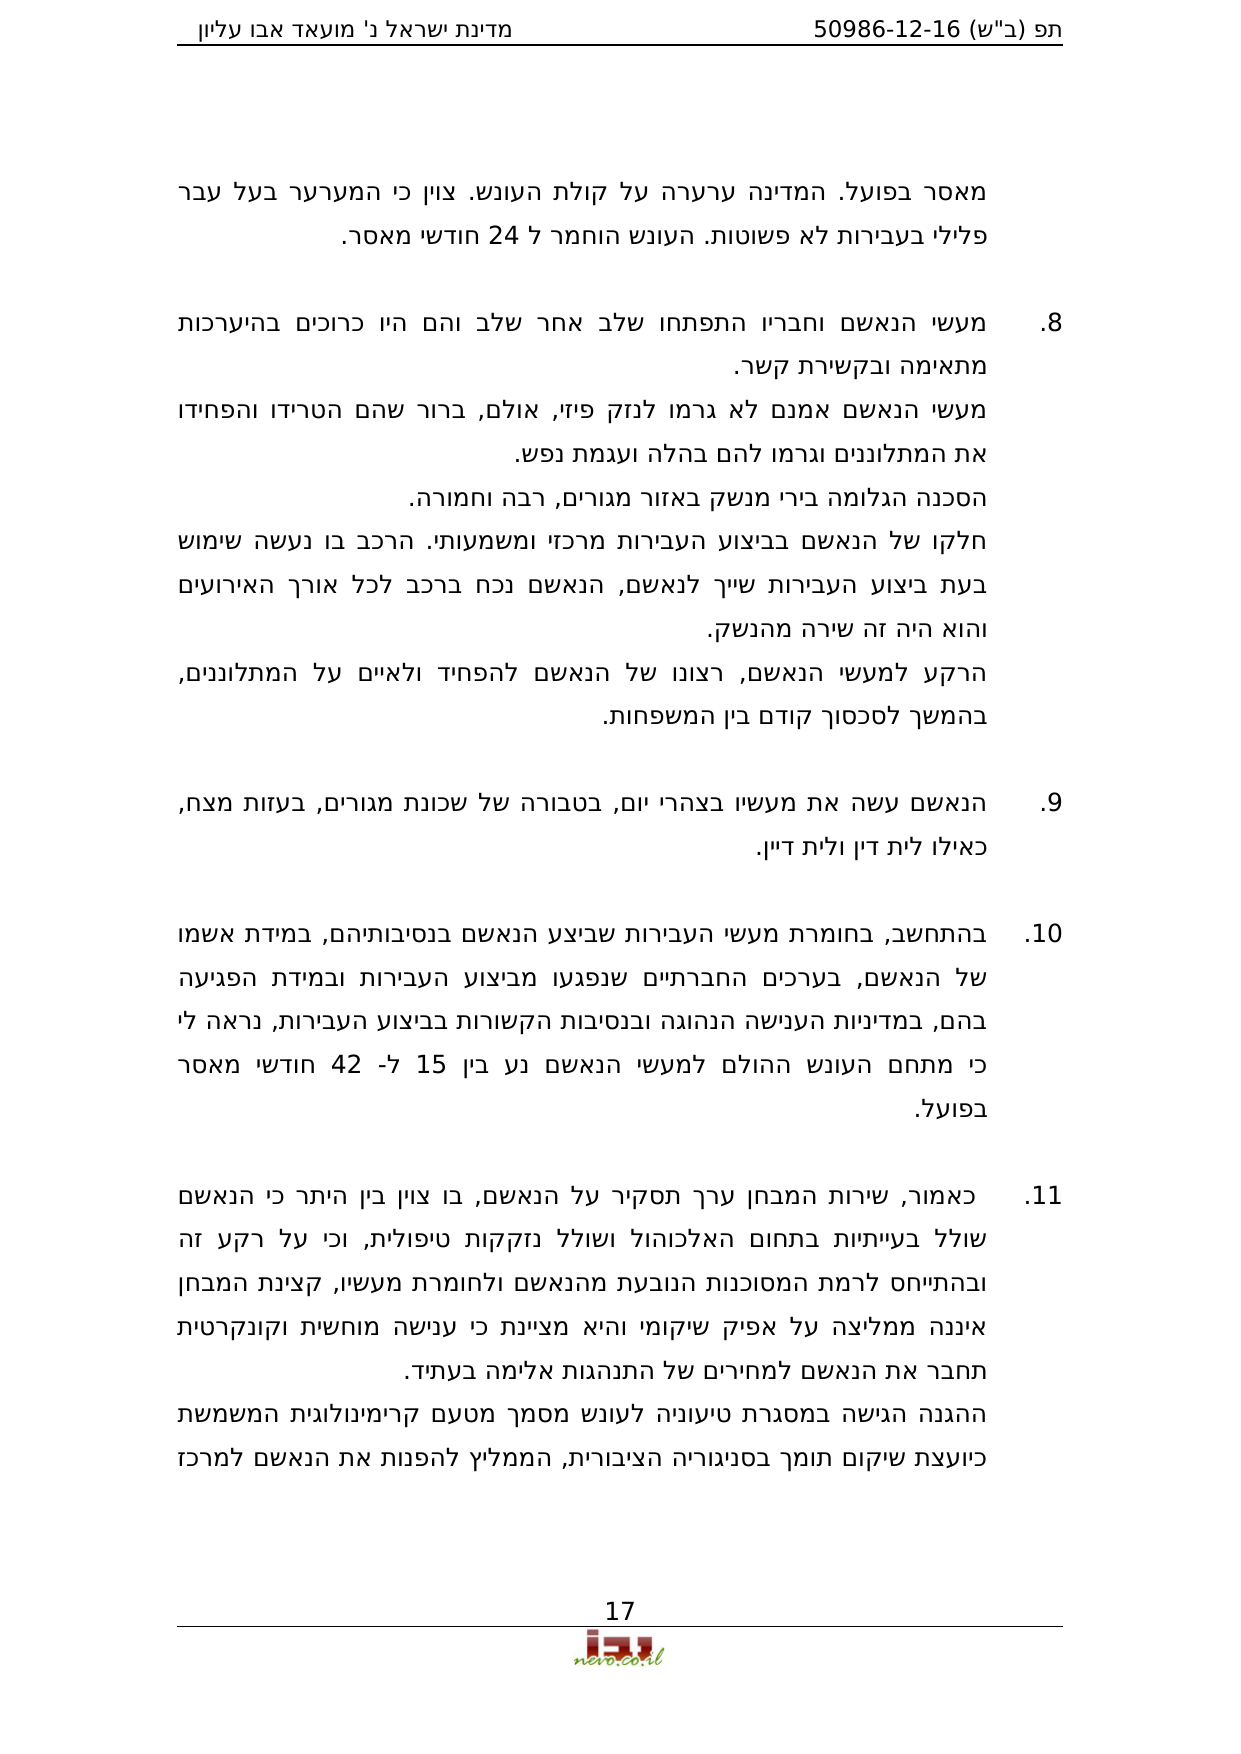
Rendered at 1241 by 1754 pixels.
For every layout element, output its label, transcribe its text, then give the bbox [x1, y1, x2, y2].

text הסכנה הגלומה בירי מנשק באזור מגורים, רבה וחמורה. [177, 483, 988, 512]
text 10. בהתחשב, בחומרת מעשי העבירות שביצע הנאשם בנסיבותיהם, במידת אשמו של הנאשם, בערכים החברתיים שנפגעו מביצוע העבירות ובמידת הפגיעה בהם, במדיניות הענישה הנהוגה ובנסיבות הקשורות בביצוע העבירות, נראה לי כי מתחם העונש ההולם למעשי הנאשם נע בין 15 ל- 42 חודשי מאסר בפועל. [177, 919, 1063, 1123]
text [177, 1400, 1063, 1473]
text חלקו של הנאשם בביצוע העבירות מרכזי ומשמעותי. הרכב בו נעשה שימוש בעת ביצוע העבירות שייך לנאשם, הנאשם נכח ברכב לכל אורך האירועים והוא היה זה שירה מהנשק. [177, 527, 988, 643]
picture [574, 1629, 666, 1667]
text 8. מעשי הנאשם וחבריו התפתחו שלב אחר שלב והם היו כרוכים בהיערכות מתאימה ובקשירת קשר. [177, 308, 1063, 381]
text 9. הנאשם עשה את מעשיו בצהרי יום, בטבורה של שכונת מגורים, בעזות מצח, כאילו לית דין ולית דיין. [177, 788, 1063, 861]
text 11. כאמור, שירות המבחן ערך תסקיר על הנאשם, בו צוין בין היתר כי הנאשם שולל בעייתיות בתחום האלכוהול ושולל נזקקות טיפולית, וכי על רקע זה ובהתייחס לרמת המסוכנות הנובעת מהנאשם ולחומרת מעשיו, קצינת המבחן איננה ממליצה על אפיק שיקומי והיא מציינת כי ענישה מוחשית וקונקרטית תחבר את הנאשם למחירים של התנהגות אלימה בעתיד. [177, 1181, 1063, 1385]
text מעשי הנאשם אמנם לא גרמו לנזק פיזי, אולם, ברור שהם הטרידו והפחידו את המתלוננים וגרמו להם בהלה ועגמת נפש. [177, 395, 988, 468]
text הרקע למעשי הנאשם, רצונו של הנאשם להפחיד ולאיים על המתלוננים, בהמשך לסכסוך קודם בין המשפחות. [177, 658, 988, 731]
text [177, 177, 1063, 250]
